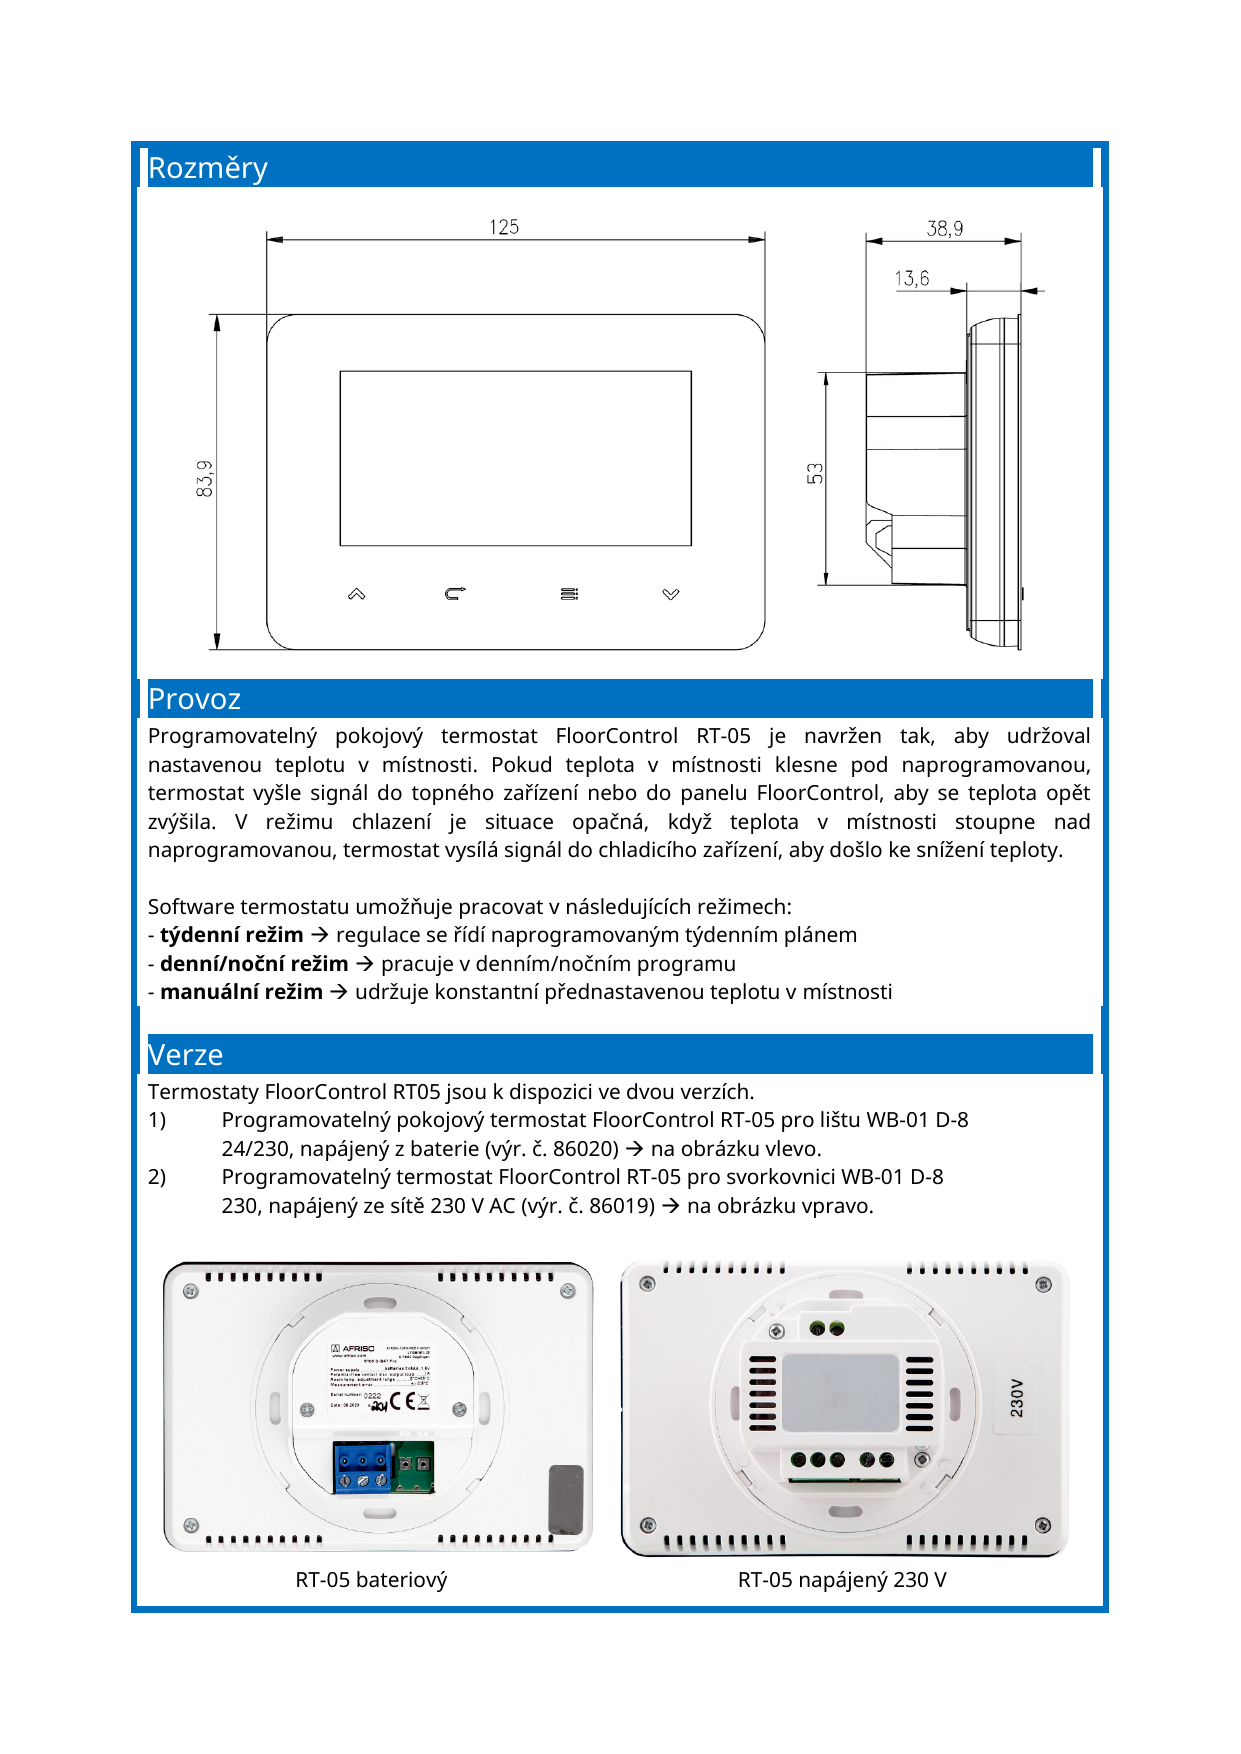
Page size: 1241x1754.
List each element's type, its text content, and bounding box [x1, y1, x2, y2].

picture [608, 1251, 1082, 1566]
text Verze [148, 1034, 1093, 1074]
text Software termostatu umožňuje pracovat v následujících režimech: [148, 892, 1093, 921]
text Termostaty FloorControl RT05 jsou k dispozici ve dvou verzích. [148, 1077, 1093, 1106]
text - týdenní režim regulace se řídí naprogramovaným týdenním plánem [148, 921, 1093, 949]
text 1) Programovatelný pokojový termostat FloorControl RT-05 pro lištu WB-01 D-8 [148, 1106, 1093, 1134]
picture [153, 1247, 603, 1566]
text 24/230, napájený z baterie (výr. č. 86020) na obrázku vlevo. [148, 1134, 1093, 1162]
text 2) Programovatelný termostat FloorControl RT-05 pro svorkovnici WB-01 D-8 [148, 1162, 1093, 1191]
text 230, napájený ze sítě 230 V AC (výr. č. 86019) na obrázku vpravo. [148, 1191, 1093, 1219]
text - manuální režim udržuje konstantní přednastavenou teplotu v místnosti [148, 977, 1093, 1006]
text Provoz [148, 679, 1093, 718]
text - denní/noční režim pracuje v denním/nočním programu [148, 949, 1093, 977]
text RT-05 bateriový RT-05 napájený 230 V [148, 1565, 1093, 1594]
text Programovatelný pokojový termostat FloorControl RT-05 je navržen tak, aby udržoval nastavenou teplotu v místnosti. Pokud teplota v místnosti klesne pod naprogramovanou, termostat vyšle signál do topného zařízení nebo do panelu FloorControl, aby se teplota opět zvýšila. V režimu chlazení je situace opačná, když teplota v místnosti stoupne nad naprogramovanou, termostat vysílá signál do chladicího zařízení, aby došlo ke snížení teploty. [148, 721, 1093, 864]
picture [195, 218, 1046, 651]
text Rozměry [148, 148, 1093, 187]
